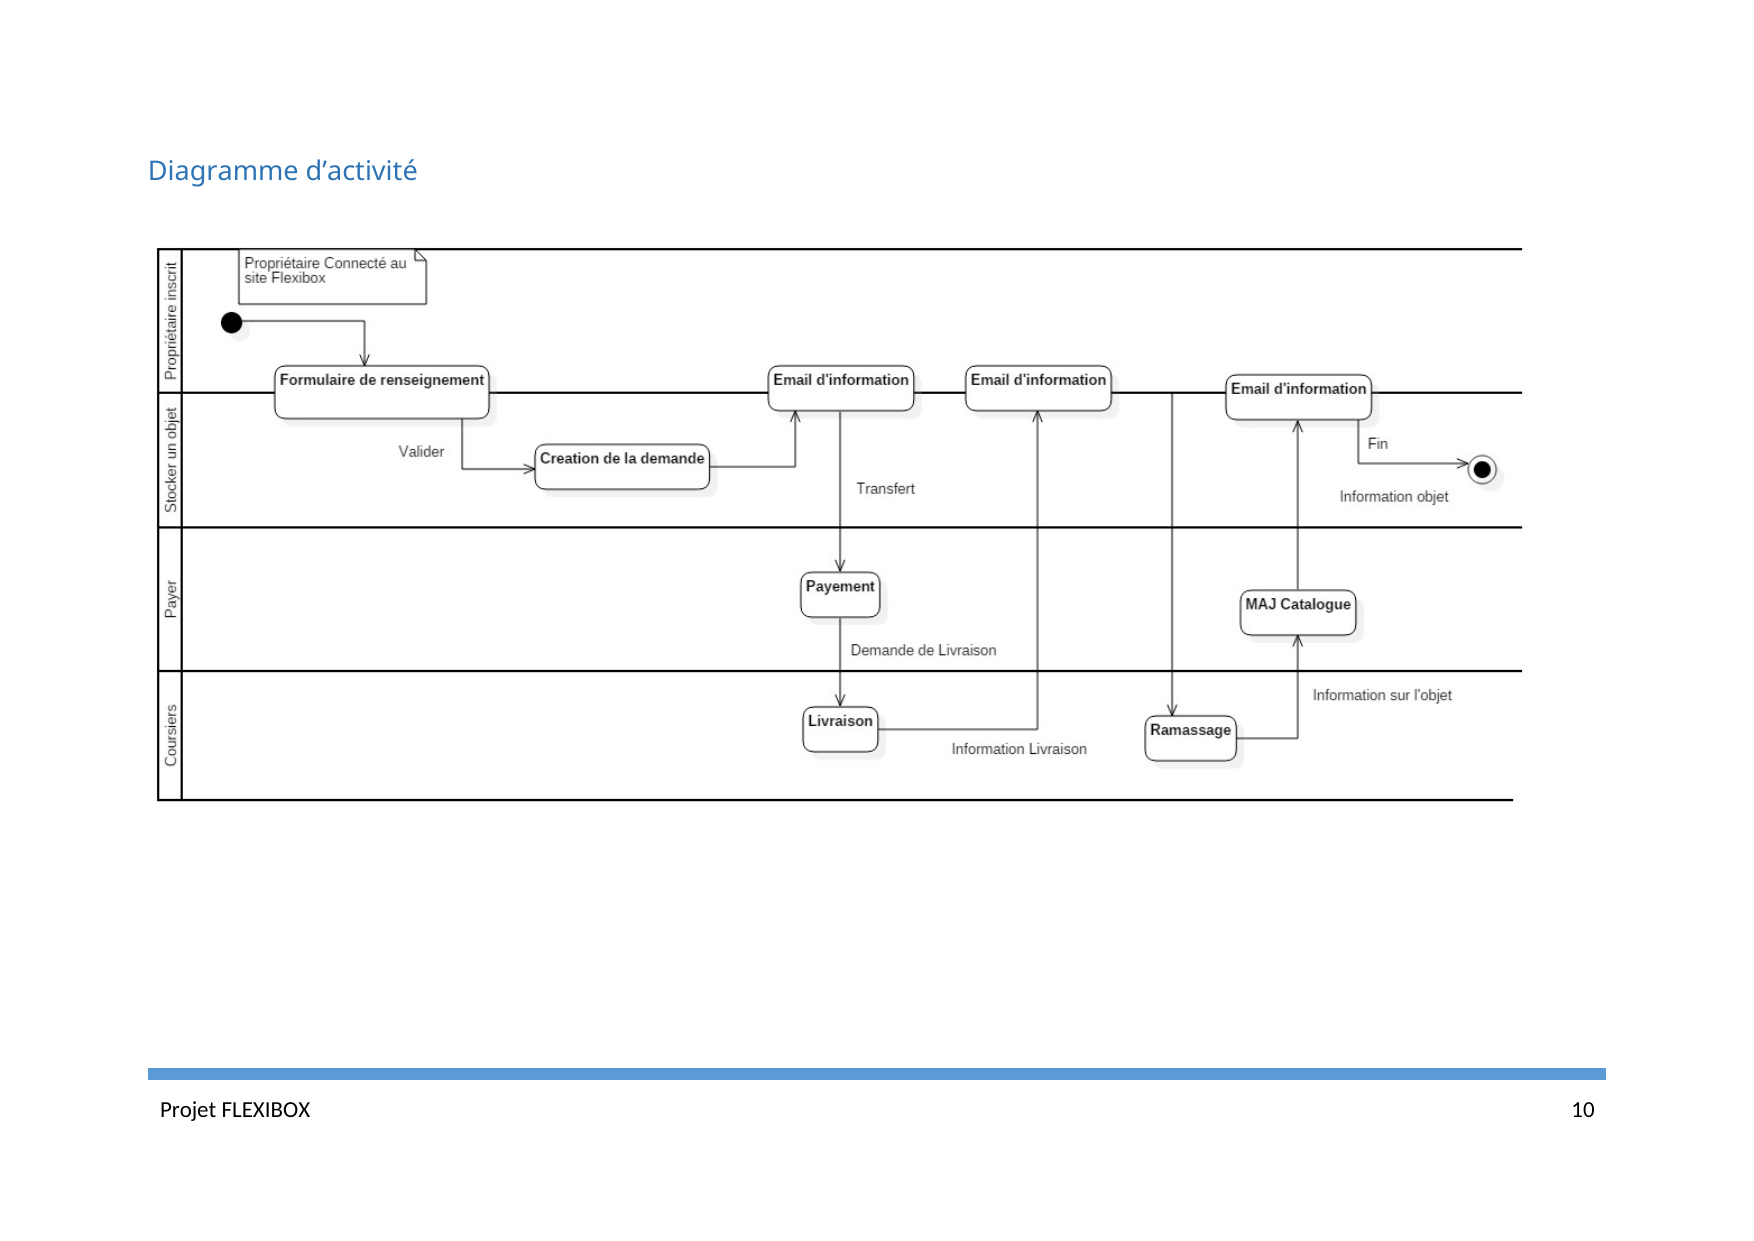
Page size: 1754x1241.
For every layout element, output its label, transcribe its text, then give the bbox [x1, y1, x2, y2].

subtitle Diagramme d’activité [148, 152, 1606, 189]
picture [147, 238, 1567, 845]
